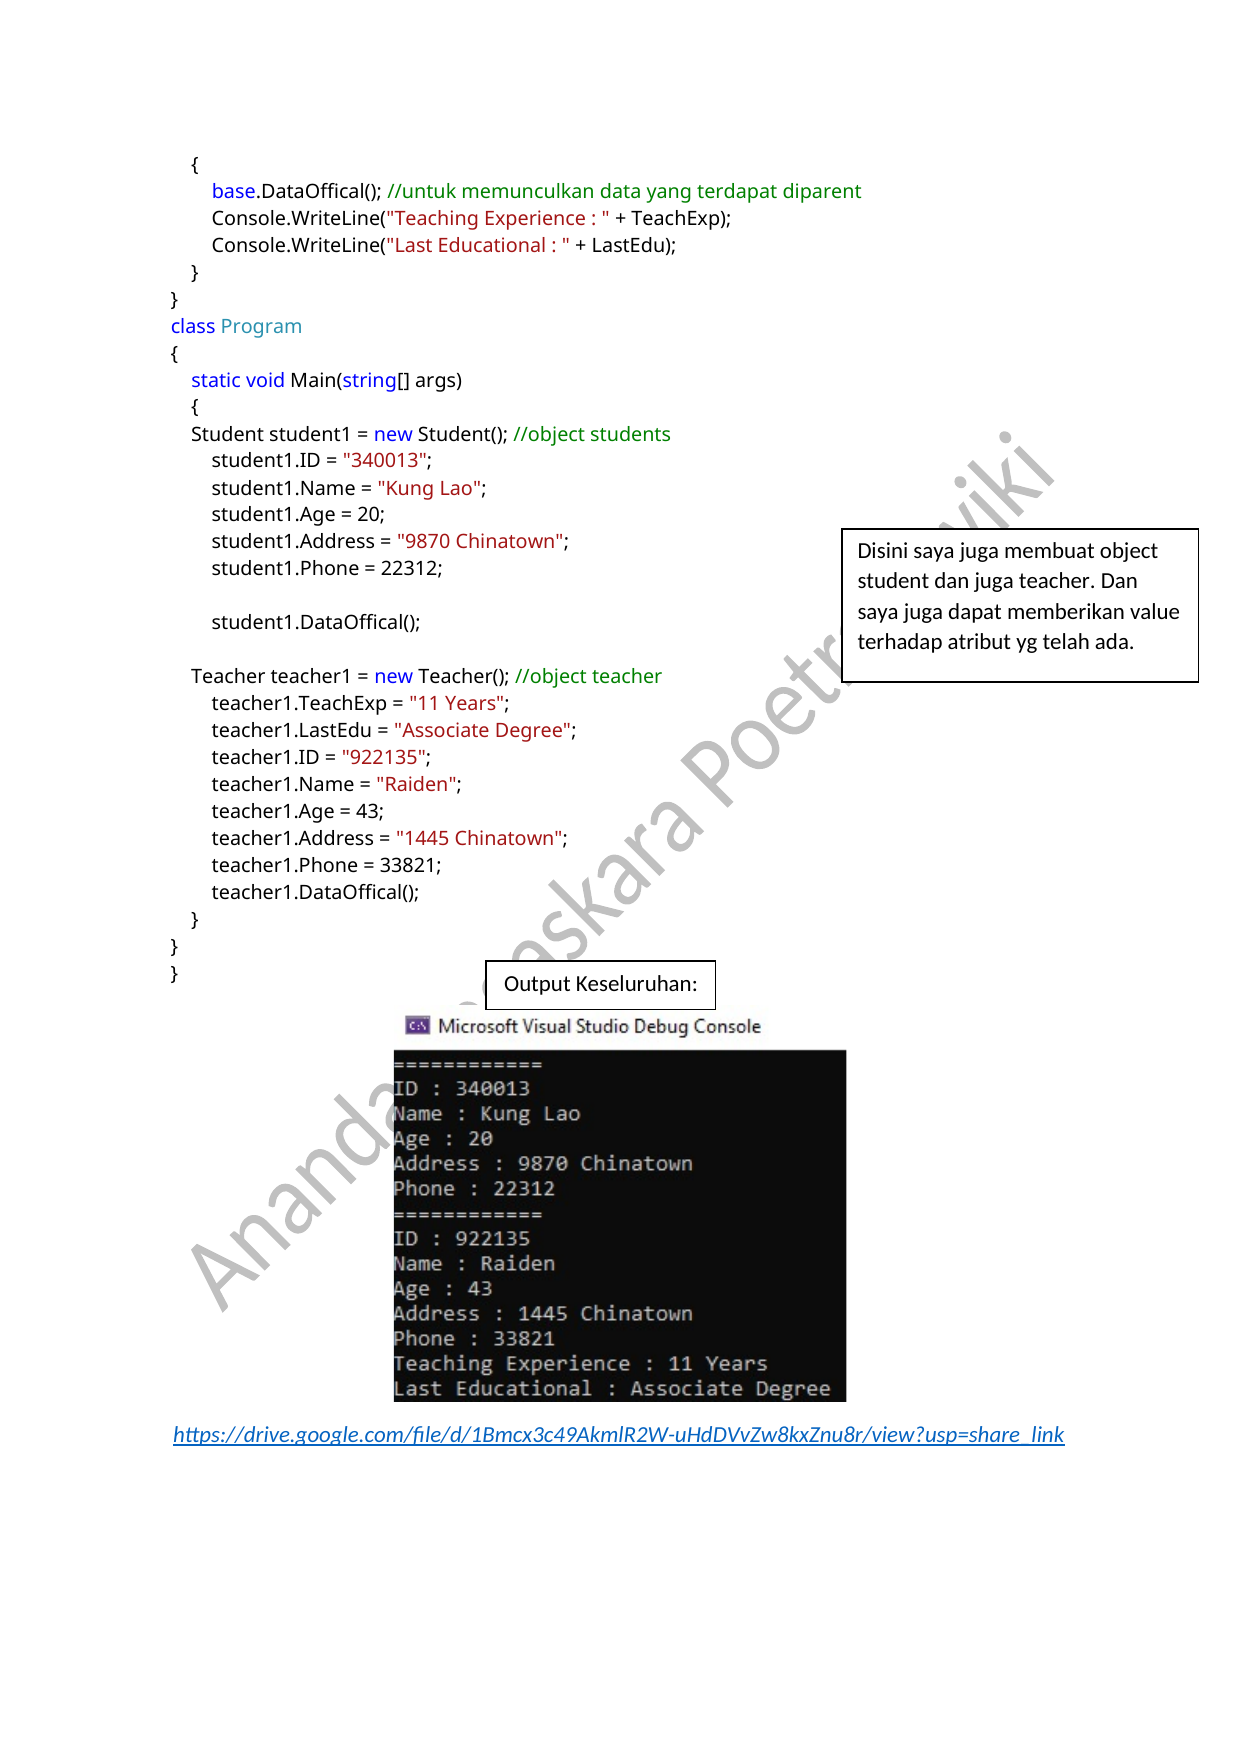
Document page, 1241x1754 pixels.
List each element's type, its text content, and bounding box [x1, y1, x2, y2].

text } [150, 959, 1090, 986]
text teacher1.DataOffical(); [150, 878, 1090, 905]
text { [150, 393, 1090, 420]
text } [150, 905, 1090, 932]
text teacher1.ID = "922135"; [150, 743, 1090, 771]
picture [393, 1005, 847, 1402]
text { [150, 150, 1090, 177]
text } [150, 285, 1090, 312]
text student1.DataOffical(); [150, 609, 841, 636]
text student1.Name = "Kung Lao"; [150, 474, 1090, 501]
text teacher1.TeachExp = "11 Years"; [150, 689, 1090, 717]
text { [150, 339, 1090, 366]
text student1.Age = 20; [150, 501, 1090, 528]
text student1.Address = "9870 Chinatown"; [150, 528, 841, 555]
text student1.ID = "340013"; [150, 447, 1090, 474]
text teacher1.Address = "1445 Chinatown"; [150, 824, 1090, 851]
text Console.WriteLine("Last Educational : " + LastEdu); [150, 231, 1090, 258]
text Student student1 = new Student(); //object students [150, 420, 1090, 447]
text static void Main(string[] args) [150, 366, 1090, 393]
text } [150, 932, 1090, 959]
text https://drive.google.com/file/d/1Bmcx3c49AkmlR2W-uHdDVvZw8kxZnu8r/view?usp=share_link [150, 1420, 1090, 1448]
text base.DataOffical(); //untuk memunculkan data yang terdapat diparent [150, 177, 1090, 204]
text Console.WriteLine("Teaching Experience : " + TeachExp); [150, 204, 1090, 231]
text student1.Phone = 22312; [150, 555, 841, 582]
text class Program [150, 312, 1090, 339]
text teacher1.Age = 43; [150, 797, 1090, 824]
text teacher1.Phone = 33821; [150, 851, 1090, 878]
text teacher1.Name = "Raiden"; [150, 771, 1090, 797]
text } [150, 258, 1090, 285]
text Teacher teacher1 = new Teacher(); //object teacher [150, 663, 1090, 689]
text teacher1.LastEdu = "Associate Degree"; [150, 717, 1090, 743]
